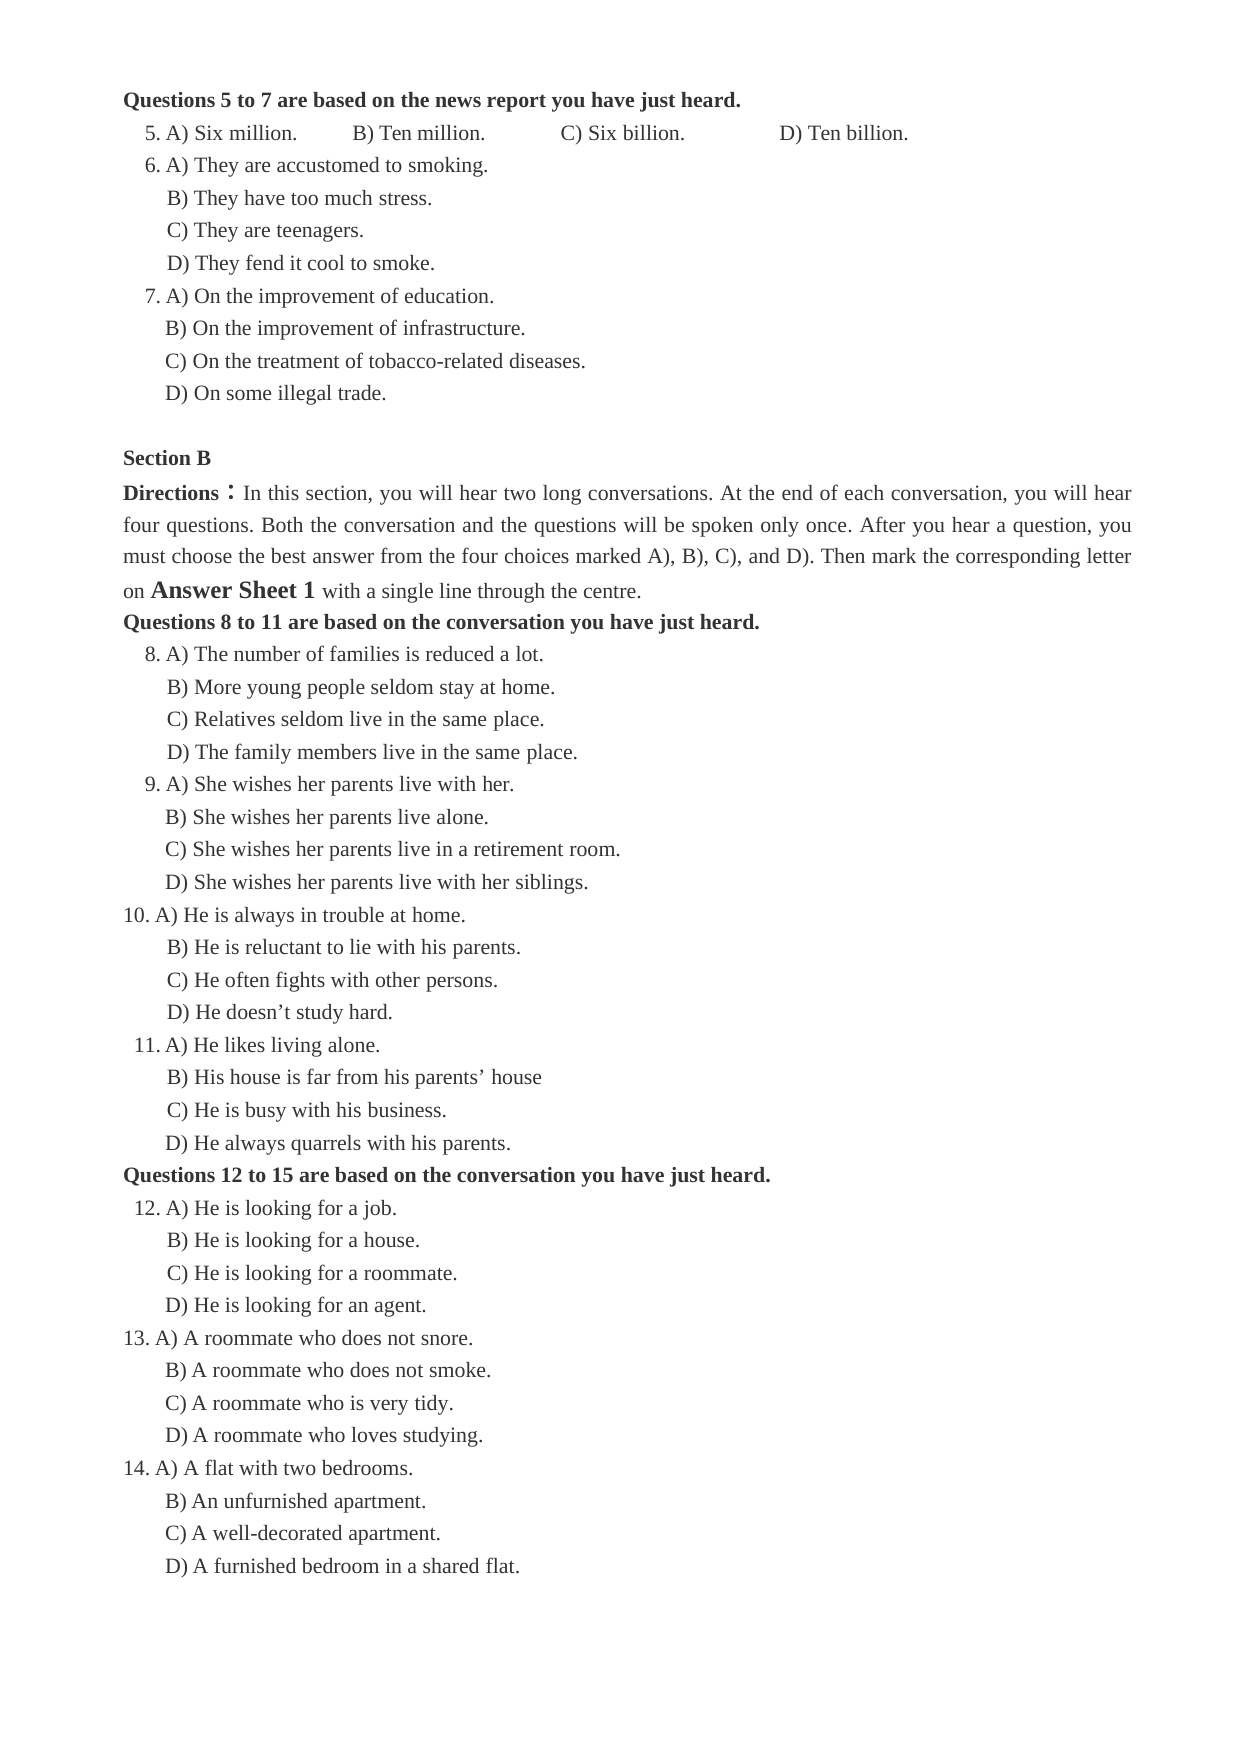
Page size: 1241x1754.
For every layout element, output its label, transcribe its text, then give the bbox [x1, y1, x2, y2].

subtitle Questions 5 to 7 are based on the news report you have just heard. [123, 87, 1144, 112]
list A) He is always in trouble at home. [123, 902, 1144, 927]
list On the treatment of tobacco-related diseases. [165, 348, 1144, 373]
list A) A roommate who does not snore. [123, 1325, 1144, 1350]
list He is reluctant to lie with his parents. [167, 934, 1144, 959]
list A) A flat with two bedrooms. [123, 1455, 1144, 1480]
list An unfurnished apartment. [165, 1488, 1144, 1513]
list His house is far from his parents’ house [167, 1064, 1144, 1089]
list A well-decorated apartment. [165, 1520, 1144, 1545]
list The family members live in the same place. [167, 739, 1144, 764]
list They have too much stress. [167, 185, 1144, 210]
list On the improvement of infrastructure. [165, 315, 1144, 340]
subtitle Questions 12 to 15 are based on the conversation you have just heard. [123, 1162, 1144, 1187]
list He always quarrels with his parents. [165, 1129, 1144, 1155]
list A furnished bedroom in a shared flat. [165, 1553, 1144, 1578]
list He is looking for an agent. [165, 1292, 1144, 1317]
list He is looking for a roommate. [167, 1260, 1144, 1285]
list Relatives seldom live in the same place. [167, 706, 1144, 731]
list They are teenagers. [167, 217, 1144, 243]
list A roommate who is very tidy. [165, 1390, 1144, 1415]
list He is looking for a house. [167, 1227, 1144, 1252]
list He often fights with other persons. [167, 967, 1144, 992]
list She wishes her parents live alone. [165, 804, 1144, 829]
list They fend it cool to smoke. [167, 250, 1144, 275]
list A) He is looking for a job. [133, 1194, 1144, 1220]
subtitle Section B [123, 445, 1144, 471]
list A) Six million. B) Ten million. C) Six billion. D) Ten billion. [144, 120, 1144, 145]
list She wishes her parents live in a retirement room. [165, 836, 1144, 862]
list He doesn’t study hard. [167, 999, 1144, 1024]
list He is busy with his business. [167, 1097, 1144, 1122]
list A) They are accustomed to smoking. [144, 152, 1144, 178]
list A) She wishes her parents live with her. [144, 771, 1144, 797]
list More young people seldom stay at home. [167, 674, 1144, 699]
text Directions：In this section, you will hear two long conversations. At the end of each conversation, you will hear four questions. Both the conversation and the questions will be spoken only once. After you hear a question, you must choose the best answer from the four choices marked A), B), C), and D). Then mark the corresponding letter on Answer Sheet 1 with a single line through the centre. [123, 476, 1133, 603]
list A roommate who does not smoke. [165, 1357, 1144, 1383]
list A roommate who loves studying. [165, 1422, 1144, 1448]
list A) The number of families is reduced a lot. [144, 641, 1144, 666]
list A) On the improvement of education. [144, 283, 1144, 308]
list On some illegal trade. [165, 380, 1144, 406]
list A) He likes living alone. [133, 1032, 1144, 1057]
list She wishes her parents live with her siblings. [165, 869, 1144, 894]
subtitle Questions 8 to 11 are based on the conversation you have just heard. [123, 610, 1144, 634]
